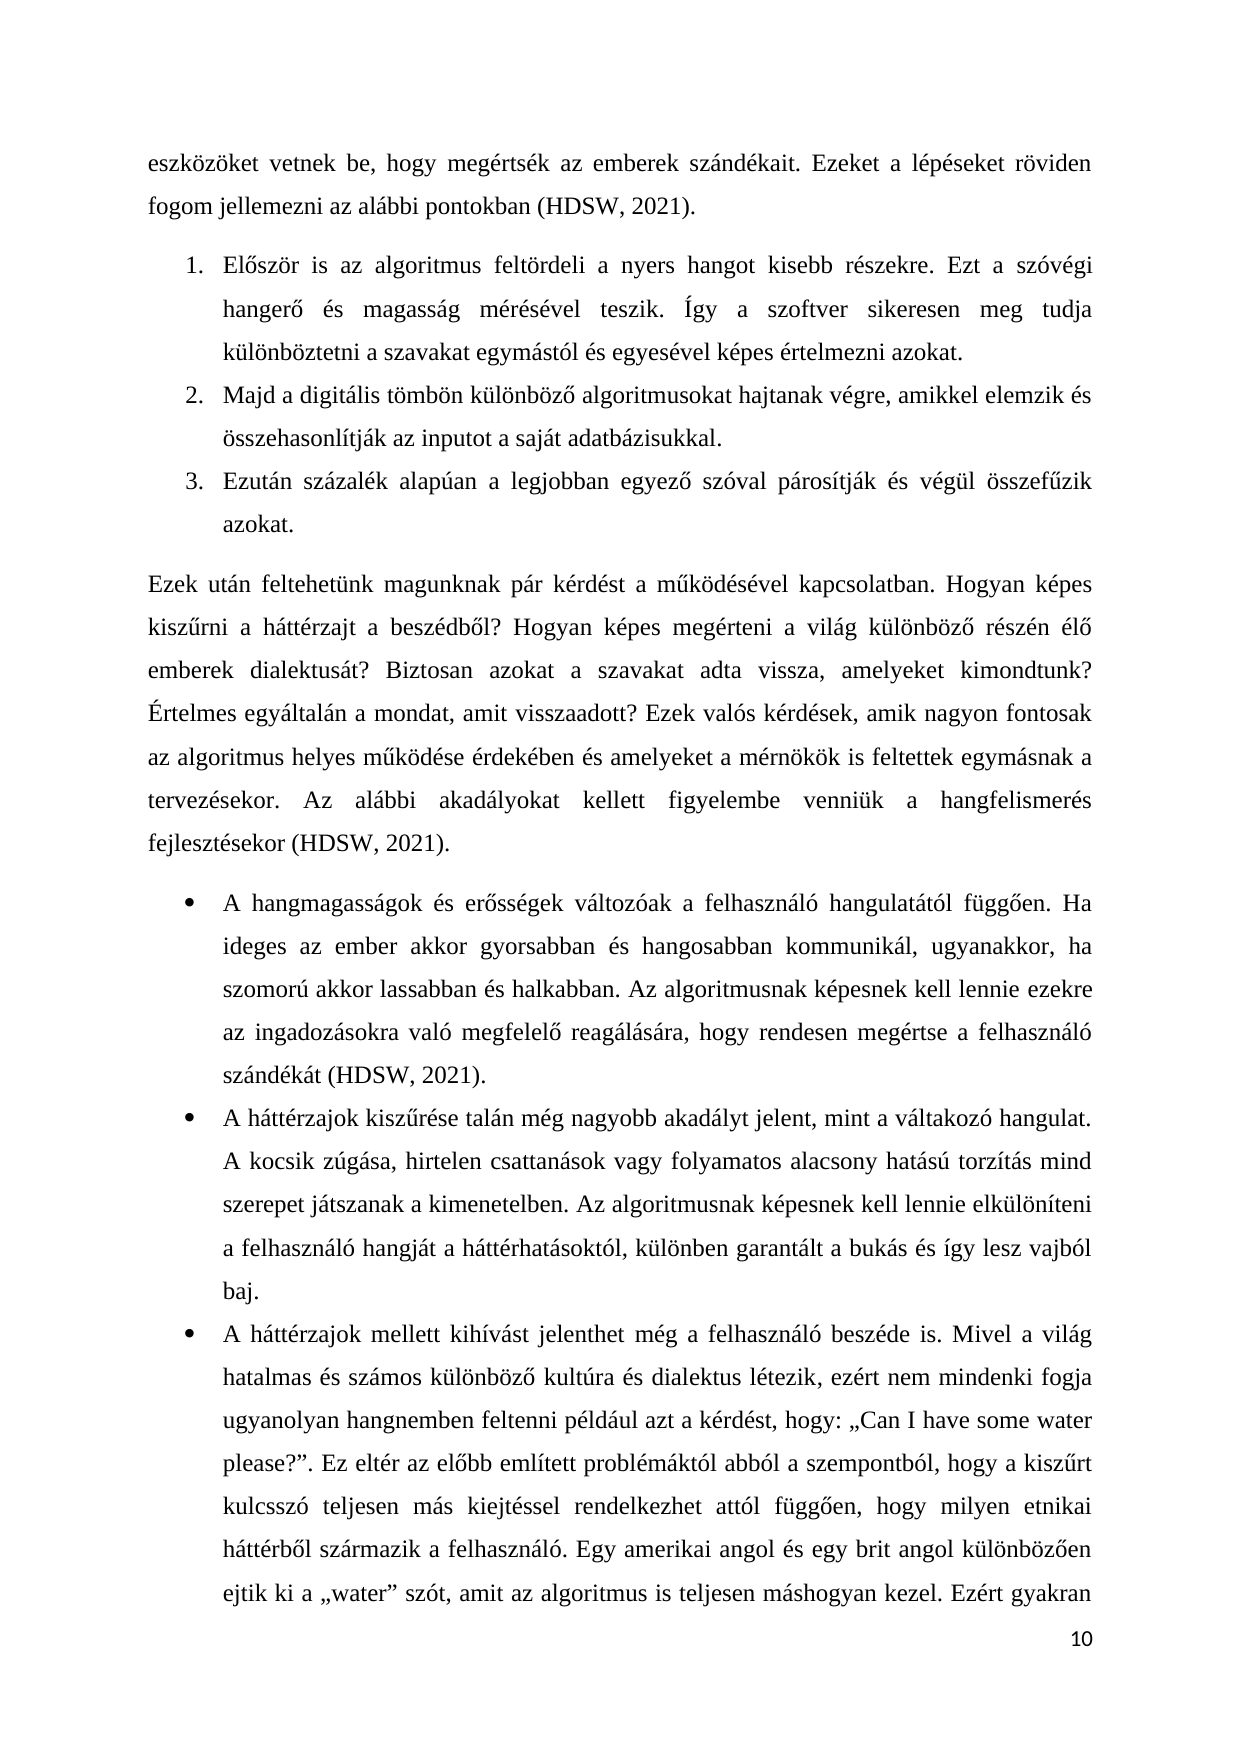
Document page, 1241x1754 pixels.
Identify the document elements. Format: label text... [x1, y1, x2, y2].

list A háttérzajok kiszűrése talán még nagyobb akadályt jelent, mint a váltakozó hangulat. A kocsik zúgása, hirtelen csattanások vagy folyamatos alacsony hatású torzítás mind szerepet játszanak a kimenetelben. Az algoritmusnak képesnek kell lennie elkülöníteni a felhasználó hangját a háttérhatásoktól, különben garantált a bukás és így lesz vajból baj. [185, 1103, 1093, 1304]
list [185, 1319, 1093, 1606]
list Ezután százalék alapúan a legjobban egyező szóval párosítják és végül összefűzik azokat. [185, 466, 1093, 538]
list Majd a digitális tömbön különböző algoritmusokat hajtanak végre, amikkel elemzik és összehasonlítják az inputot a saját adatbázisukkal. [185, 380, 1093, 452]
text Ezek után feltehetünk magunknak pár kérdést a működésével kapcsolatban. Hogyan képes kiszűrni a háttérzajt a beszédből? Hogyan képes megérteni a világ különböző részén élő emberek dialektusát? Biztosan azokat a szavakat adta vissza, amelyeket kimondtunk? Értelmes egyáltalán a mondat, amit visszaadott? Ezek valós kérdések, amik nagyon fontosak az algoritmus helyes működése érdekében és amelyeket a mérnökök is feltettek egymásnak a tervezésekor. Az alábbi akadályokat kellett figyelembe venniük a hangfelismerés fejlesztésekor (HDSW, 2021). [148, 569, 1093, 857]
list A hangmagasságok és erősségek változóak a felhasználó hangulatától függően. Ha ideges az ember akkor gyorsabban és hangosabban kommunikál, ugyanakkor, ha szomorú akkor lassabban és halkabban. Az algoritmusnak képesnek kell lennie ezekre az ingadozásokra való megfelelő reagálására, hogy rendesen megértse a felhasználó szándékát (HDSW, 2021). [185, 888, 1093, 1089]
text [148, 148, 1093, 219]
list Először is az algoritmus feltördeli a nyers hangot kisebb részekre. Ezt a szóvégi hangerő és magasság mérésével teszik. Így a szoftver sikeresen meg tudja különböztetni a szavakat egymástól és egyesével képes értelmezni azokat. [185, 251, 1093, 366]
